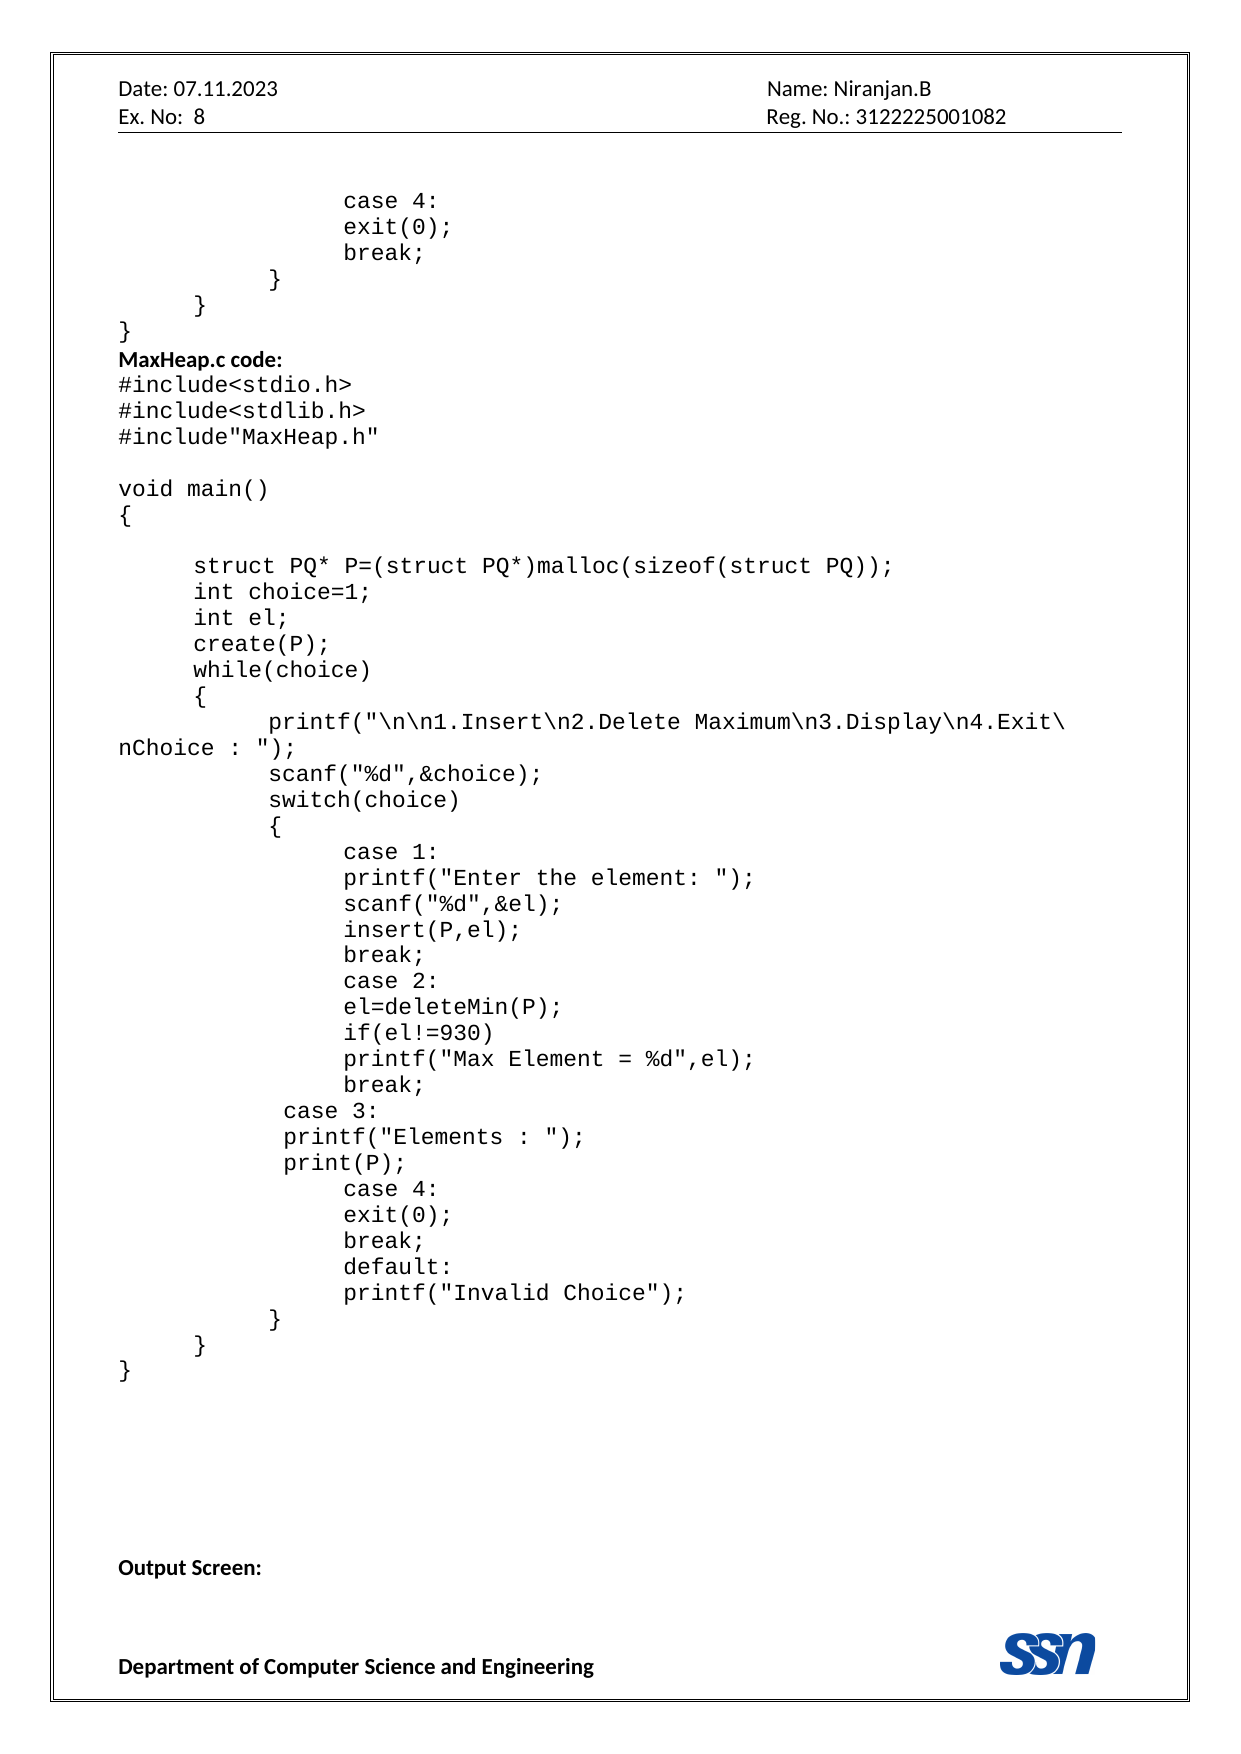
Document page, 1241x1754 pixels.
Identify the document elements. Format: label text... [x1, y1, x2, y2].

text } [118, 319, 1122, 345]
text } [118, 1359, 1122, 1385]
text int choice=1; [118, 581, 1122, 607]
text if(el!=930) [118, 1022, 1122, 1048]
text Output Screen: [118, 1553, 1122, 1581]
text } [118, 293, 1122, 319]
text break; [118, 1073, 1122, 1099]
text #include"MaxHeap.h" [118, 425, 1122, 451]
text break; [118, 944, 1122, 970]
text struct PQ* P=(struct PQ*)malloc(sizeof(struct PQ)); [118, 555, 1122, 581]
text create(P); [118, 633, 1122, 658]
text case 2: [118, 970, 1122, 996]
text default: [118, 1255, 1122, 1281]
text exit(0); [118, 1203, 1122, 1229]
text scanf("%d",&el); [118, 892, 1122, 918]
text print(P); [118, 1151, 1122, 1177]
text printf("Max Element = %d",el); [118, 1048, 1122, 1073]
text MaxHeap.c code: [118, 345, 1122, 373]
text printf("Elements : "); [118, 1125, 1122, 1151]
text case 3: [118, 1099, 1122, 1125]
text case 4: [118, 1177, 1122, 1203]
text break; [118, 241, 1122, 267]
text insert(P,el); [118, 918, 1122, 944]
text { [118, 503, 1122, 529]
text case 1: [118, 840, 1122, 866]
text while(choice) [118, 658, 1122, 684]
text break; [118, 1229, 1122, 1255]
picture [1000, 1633, 1096, 1675]
text int el; [118, 607, 1122, 633]
text printf("Enter the element: "); [118, 866, 1122, 892]
text switch(choice) [118, 788, 1122, 814]
text void main() [118, 477, 1122, 503]
text { [118, 814, 1122, 840]
text printf("Invalid Choice"); [118, 1281, 1122, 1307]
text { [118, 684, 1122, 710]
text el=deleteMin(P); [118, 996, 1122, 1022]
text printf("\n\n1.Insert\n2.Delete Maximum\n3.Display\n4.Exit\nChoice : "); [118, 710, 1122, 762]
text } [118, 267, 1122, 293]
text } [118, 1333, 1122, 1359]
text #include<stdio.h> [118, 373, 1122, 399]
text #include<stdlib.h> [118, 399, 1122, 425]
text case 4: [118, 189, 1122, 216]
text } [118, 1307, 1122, 1333]
text exit(0); [118, 216, 1122, 241]
text scanf("%d",&choice); [118, 762, 1122, 788]
